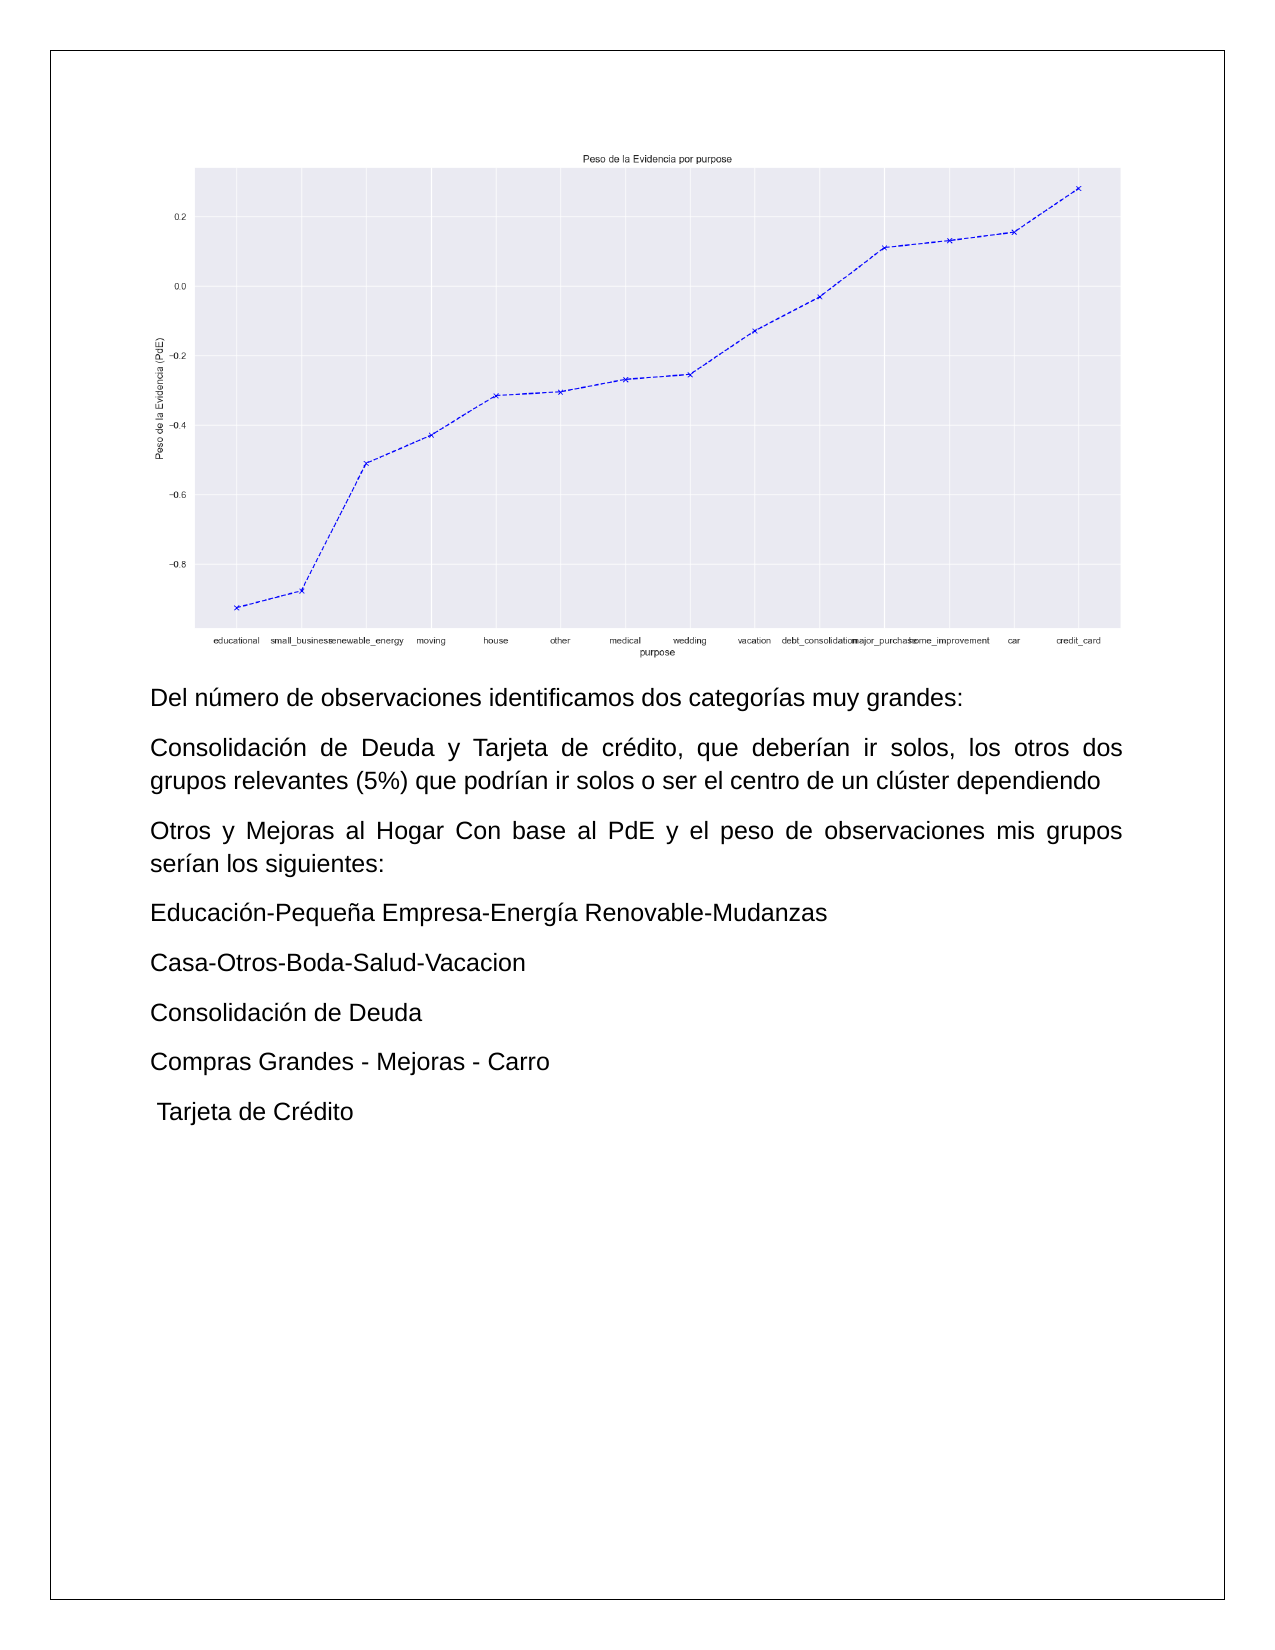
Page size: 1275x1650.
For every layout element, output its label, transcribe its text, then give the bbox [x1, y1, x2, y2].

text Tarjeta de Crédito [150, 1097, 1125, 1126]
text Otros y Mejoras al Hogar Con base al PdE y el peso de observaciones mis grupos serían los siguientes: [150, 816, 1125, 877]
picture [150, 150, 1125, 663]
text Consolidación de Deuda [150, 998, 1125, 1026]
text Compras Grandes - Mejoras - Carro [150, 1047, 1125, 1076]
text Consolidación de Deuda y Tarjeta de crédito, que deberían ir solos, los otros dos grupos relevantes (5%) que podrían ir solos o ser el centro de un clúster dependiendo [150, 733, 1125, 795]
text Del número de observaciones identificamos dos categorías muy grandes: [150, 683, 1125, 712]
text Educación-Pequeña Empresa-Energía Renovable-Mudanzas [150, 898, 1125, 927]
text Casa-Otros-Boda-Salud-Vacacion [150, 948, 1125, 977]
